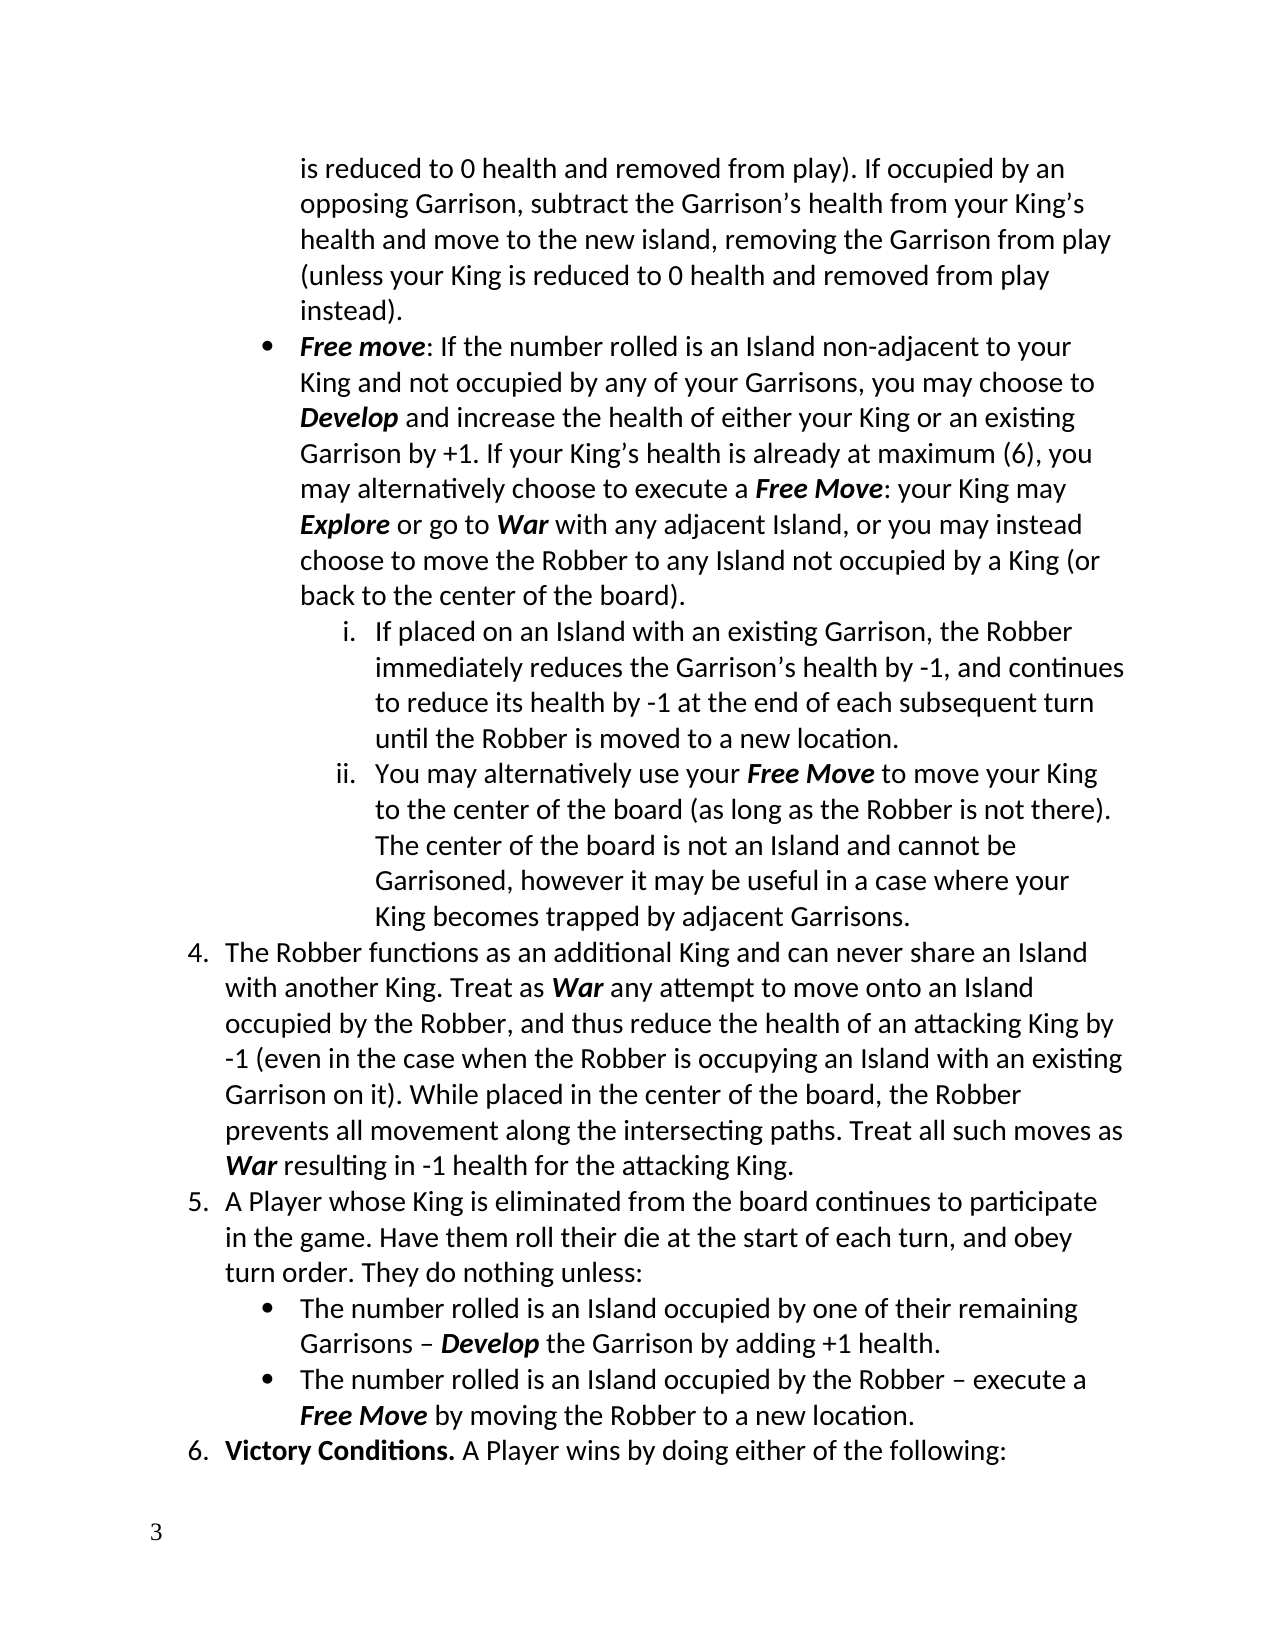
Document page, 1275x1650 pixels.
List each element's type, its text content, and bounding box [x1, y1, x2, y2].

list If placed on an Island with an existing Garrison, the Robber immediately reduces the Garrison’s health by -1, and continues to reduce its health by -1 at the end of each subsequent turn until the Robber is moved to a new location. [356, 613, 1125, 756]
list Victory Conditions. A Player wins by doing either of the following: [187, 1432, 1125, 1468]
list The Robber functions as an additional King and can never share an Island with another King. Treat as War any attempt to move onto an Island occupied by the Robber, and thus reduce the health of an attacking King by -1 (even in the case when the Robber is occupying an Island with an existing Garrison on it). While placed in the center of the board, the Robber prevents all movement along the intersecting paths. Treat all such moves as War resulting in -1 health for the attacking King. [187, 934, 1125, 1183]
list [262, 150, 1125, 328]
list A Player whose King is eliminated from the board continues to participate in the game. Have them roll their die at the start of each turn, and obey turn order. They do nothing unless: [187, 1183, 1125, 1290]
list The number rolled is an Island occupied by the Robber – execute a Free Move by moving the Robber to a new location. [262, 1361, 1125, 1432]
list The number rolled is an Island occupied by one of their remaining Garrisons – Develop the Garrison by adding +1 health. [262, 1290, 1125, 1361]
list You may alternatively use your Free Move to move your King to the center of the board (as long as the Robber is not there). The center of the board is not an Island and cannot be Garrisoned, however it may be useful in a case where your King becomes trapped by adjacent Garrisons. [356, 756, 1125, 934]
list Free move: If the number rolled is an Island non-adjacent to your King and not occupied by any of your Garrisons, you may choose to Develop and increase the health of either your King or an existing Garrison by +1. If your King’s health is already at maximum (6), you may alternatively choose to execute a Free Move: your King may Explore or go to War with any adjacent Island, or you may instead choose to move the Robber to any Island not occupied by a King (or back to the center of the board). [262, 328, 1125, 613]
